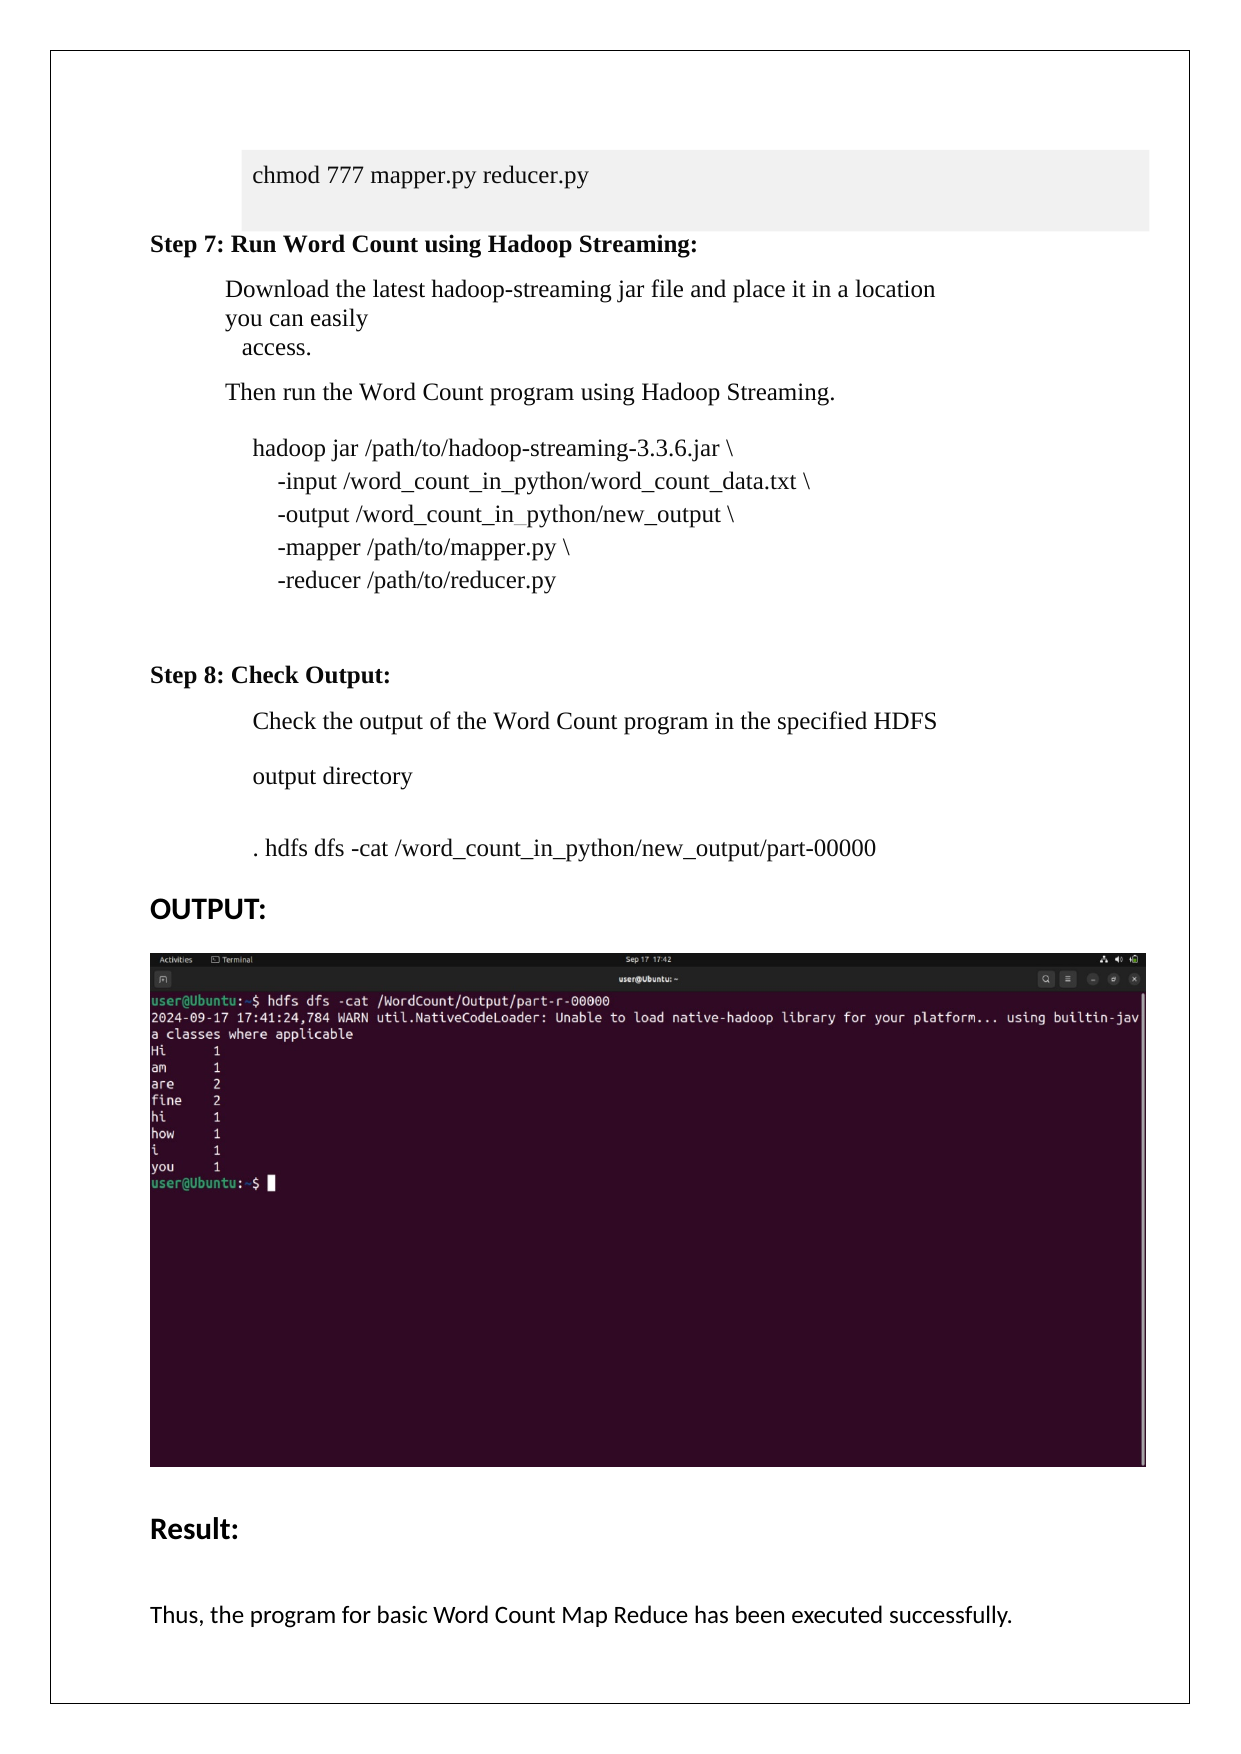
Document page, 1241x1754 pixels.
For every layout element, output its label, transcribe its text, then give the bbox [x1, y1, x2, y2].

text Check the output of the Word Count program in the specified HDFS output directory [252, 706, 960, 790]
text -input /word_count_in_python/word_count_data.txt \ [277, 466, 1090, 495]
text -output /word_count_in_python/new_output \ [277, 499, 1090, 528]
subtitle Step 7: Run Word Count using Hadoop Streaming: [150, 232, 1090, 258]
text Result: [150, 1509, 1090, 1547]
text hadoop jar /path/to/hadoop-streaming-3.3.6.jar \ [252, 433, 1090, 462]
text Download the latest hadoop-streaming jar file and place it in a location you can easily [225, 274, 961, 332]
text -reducer /path/to/reducer.py [277, 565, 1090, 594]
text OUTPUT: [150, 889, 1090, 953]
text access. [242, 332, 1090, 360]
picture [150, 953, 1146, 1467]
text Thus, the program for basic Word Count Map Reduce has been executed successfully. [150, 1599, 1090, 1630]
text -mapper /path/to/mapper.py \ [277, 532, 1090, 561]
subtitle Step 8: Check Output: [150, 660, 1090, 689]
text Then run the Word Count program using Hadoop Streaming. [150, 377, 1090, 406]
text . hdfs dfs -cat /word_count_in_python/new_output/part-00000 [252, 833, 960, 862]
